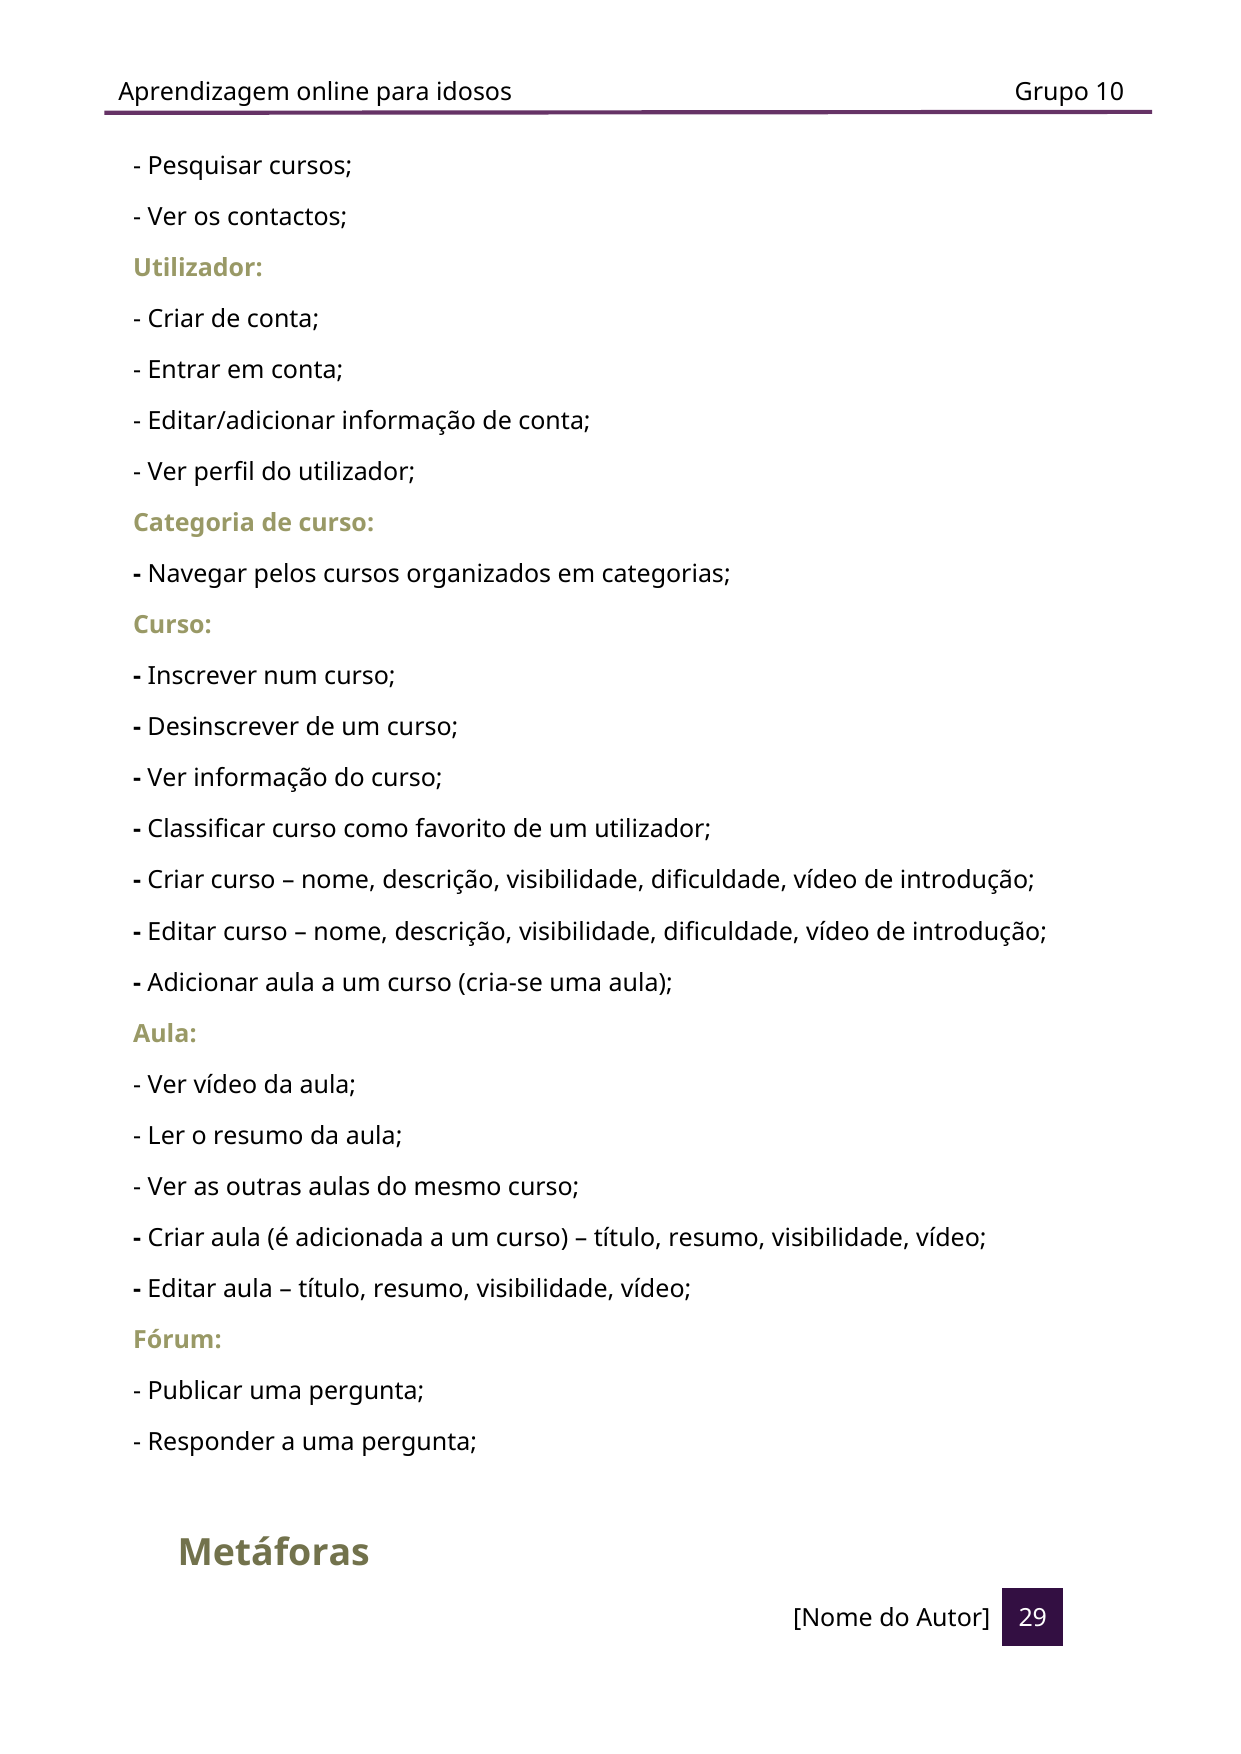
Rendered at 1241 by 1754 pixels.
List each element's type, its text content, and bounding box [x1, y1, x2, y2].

text Aula: [133, 1015, 1138, 1049]
text - Inscrever num curso; [133, 658, 1138, 692]
text - Editar/adicionar informação de conta; [133, 403, 1138, 437]
text - Responder a uma pergunta; [133, 1424, 1138, 1458]
text - Classificar curso como favorito de um utilizador; [133, 811, 1138, 845]
text - Desinscrever de um curso; [133, 709, 1138, 743]
text Categoria de curso: [133, 505, 1138, 539]
text Metáforas [177, 1526, 1063, 1577]
text - Editar aula – título, resumo, visibilidade, vídeo; [133, 1271, 1138, 1304]
text Utilizador: [133, 250, 1138, 284]
text - Ver informação do curso; [133, 760, 1138, 794]
text - Publicar uma pergunta; [133, 1373, 1138, 1407]
text - Criar curso – nome, descrição, visibilidade, dificuldade, vídeo de introdução; [133, 862, 1138, 896]
text - Ver perfil do utilizador; [133, 454, 1138, 488]
text - Criar de conta; [133, 301, 1138, 335]
text - Navegar pelos cursos organizados em categorias; [133, 556, 1138, 590]
text - Pesquisar cursos; [133, 148, 1138, 182]
text - Criar aula (é adicionada a um curso) – título, resumo, visibilidade, vídeo; [133, 1219, 1138, 1253]
text - Ler o resumo da aula; [133, 1117, 1138, 1151]
text - Adicionar aula a um curso (cria-se uma aula); [133, 964, 1138, 998]
text - Ver as outras aulas do mesmo curso; [133, 1168, 1138, 1202]
text - Entrar em conta; [133, 352, 1138, 386]
text Curso: [133, 607, 1138, 641]
text Fórum: [133, 1322, 1138, 1356]
text - Ver vídeo da aula; [133, 1066, 1138, 1100]
text - Ver os contactos; [133, 199, 1138, 233]
text - Editar curso – nome, descrição, visibilidade, dificuldade, vídeo de introdução; [133, 913, 1138, 947]
